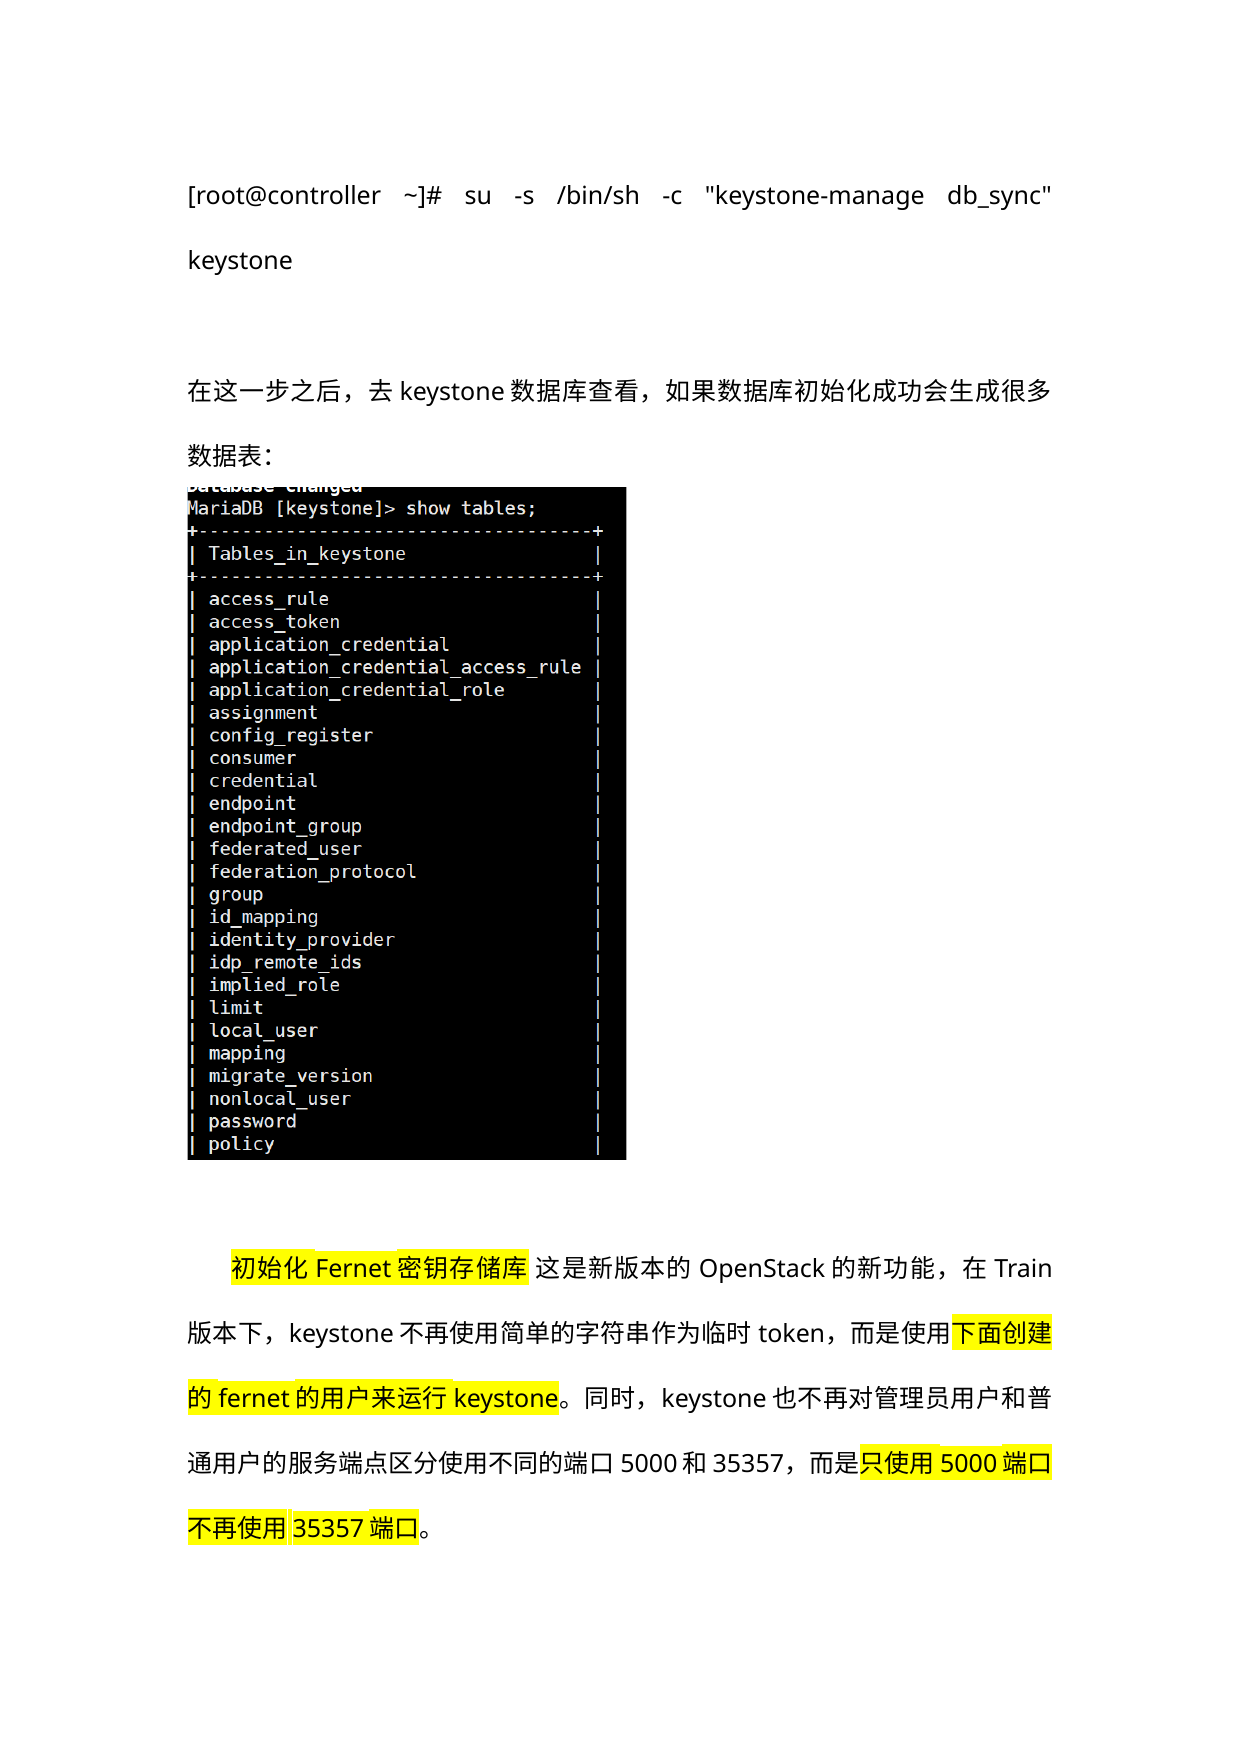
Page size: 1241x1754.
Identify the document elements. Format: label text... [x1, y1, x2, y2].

text 初始化Fernet密钥存储库 这是新版本的OpenStack的新功能，在Train版本下，keystone不再使用简单的字符串作为临时token，而是使用下面创建的fernet的用户来运行keystone。同时，keystone也不再对管理员用户和普通用户的服务端点区分使用不同的端口5000和35357，而是只使用5000端口不再使用35357端口。 [187, 1234, 1053, 1559]
text [root@controller ~]# su -s /bin/sh -c "keystone-manage db_sync" keystone [187, 162, 1053, 292]
text 在这一步之后，去keystone数据库查看，如果数据库初始化成功会生成很多数据表： [187, 357, 1053, 487]
picture [187, 487, 627, 1160]
